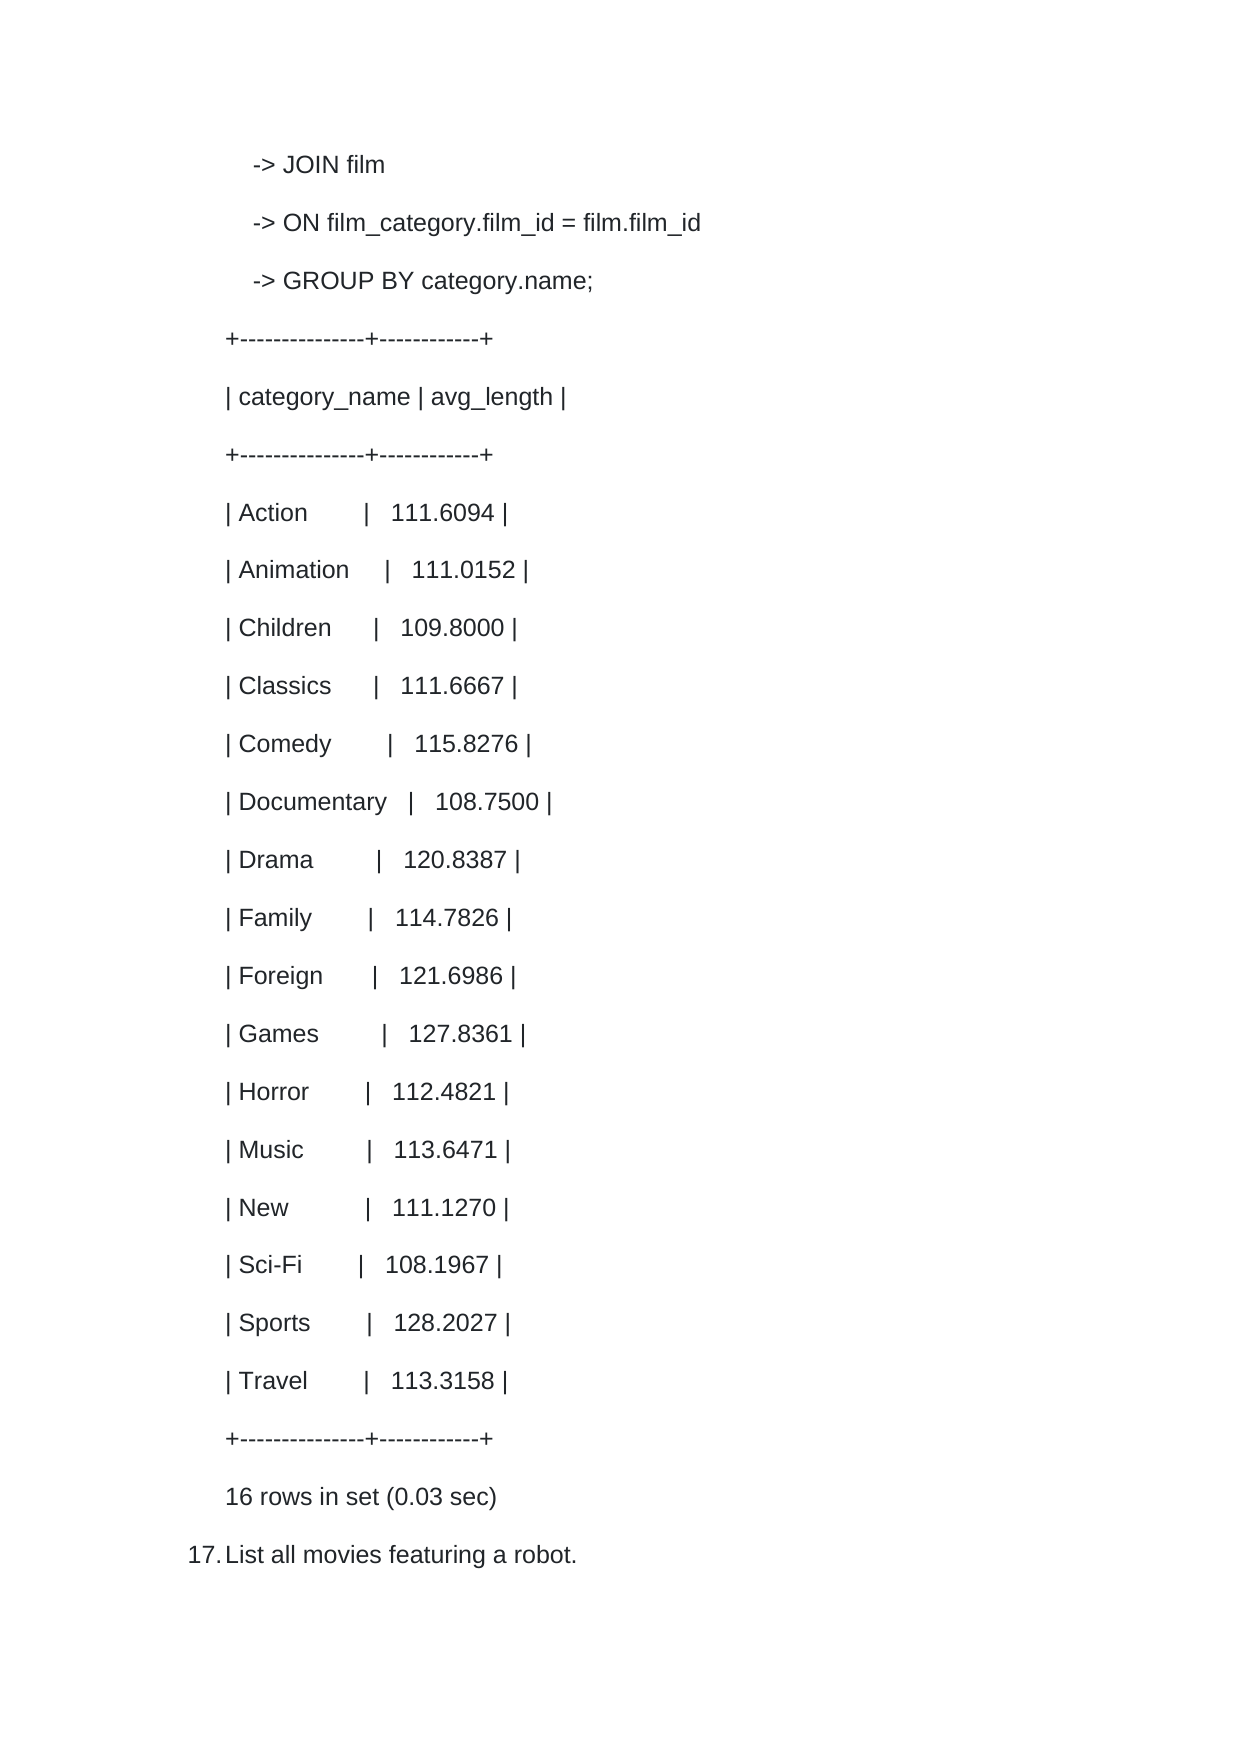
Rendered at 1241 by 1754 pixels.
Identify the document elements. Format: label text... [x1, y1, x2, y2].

text | Children | 109.8000 | [225, 613, 1090, 642]
text | Horror | 112.4821 | [225, 1077, 1090, 1105]
text | Music | 113.6471 | [225, 1134, 1090, 1163]
text -> ON film_category.film_id = film.film_id [225, 208, 1090, 237]
text | Animation | 111.0152 | [225, 555, 1090, 584]
text | Sci-Fi | 108.1967 | [225, 1250, 1090, 1279]
text | Games | 127.8361 | [225, 1019, 1090, 1047]
text -> JOIN film [225, 150, 1090, 179]
text | Family | 114.7826 | [225, 903, 1090, 932]
list List all movies featuring a robot. [187, 1540, 1090, 1569]
text | Drama | 120.8387 | [225, 845, 1090, 874]
text -> GROUP BY category.name; [225, 266, 1090, 294]
text +---------------+------------+ [225, 1424, 1090, 1453]
text 16 rows in set (0.03 sec) [225, 1482, 1090, 1511]
text | Documentary | 108.7500 | [225, 787, 1090, 816]
text +---------------+------------+ [225, 439, 1090, 468]
text | Classics | 111.6667 | [225, 671, 1090, 700]
text | Comedy | 115.8276 | [225, 729, 1090, 758]
text +---------------+------------+ [225, 324, 1090, 352]
text | Action | 111.6094 | [225, 497, 1090, 526]
text | Foreign | 121.6986 | [225, 961, 1090, 989]
text | Travel | 113.3158 | [225, 1366, 1090, 1395]
text | Sports | 128.2027 | [225, 1308, 1090, 1337]
text | New | 111.1270 | [225, 1192, 1090, 1221]
text | category_name | avg_length | [225, 382, 1090, 410]
